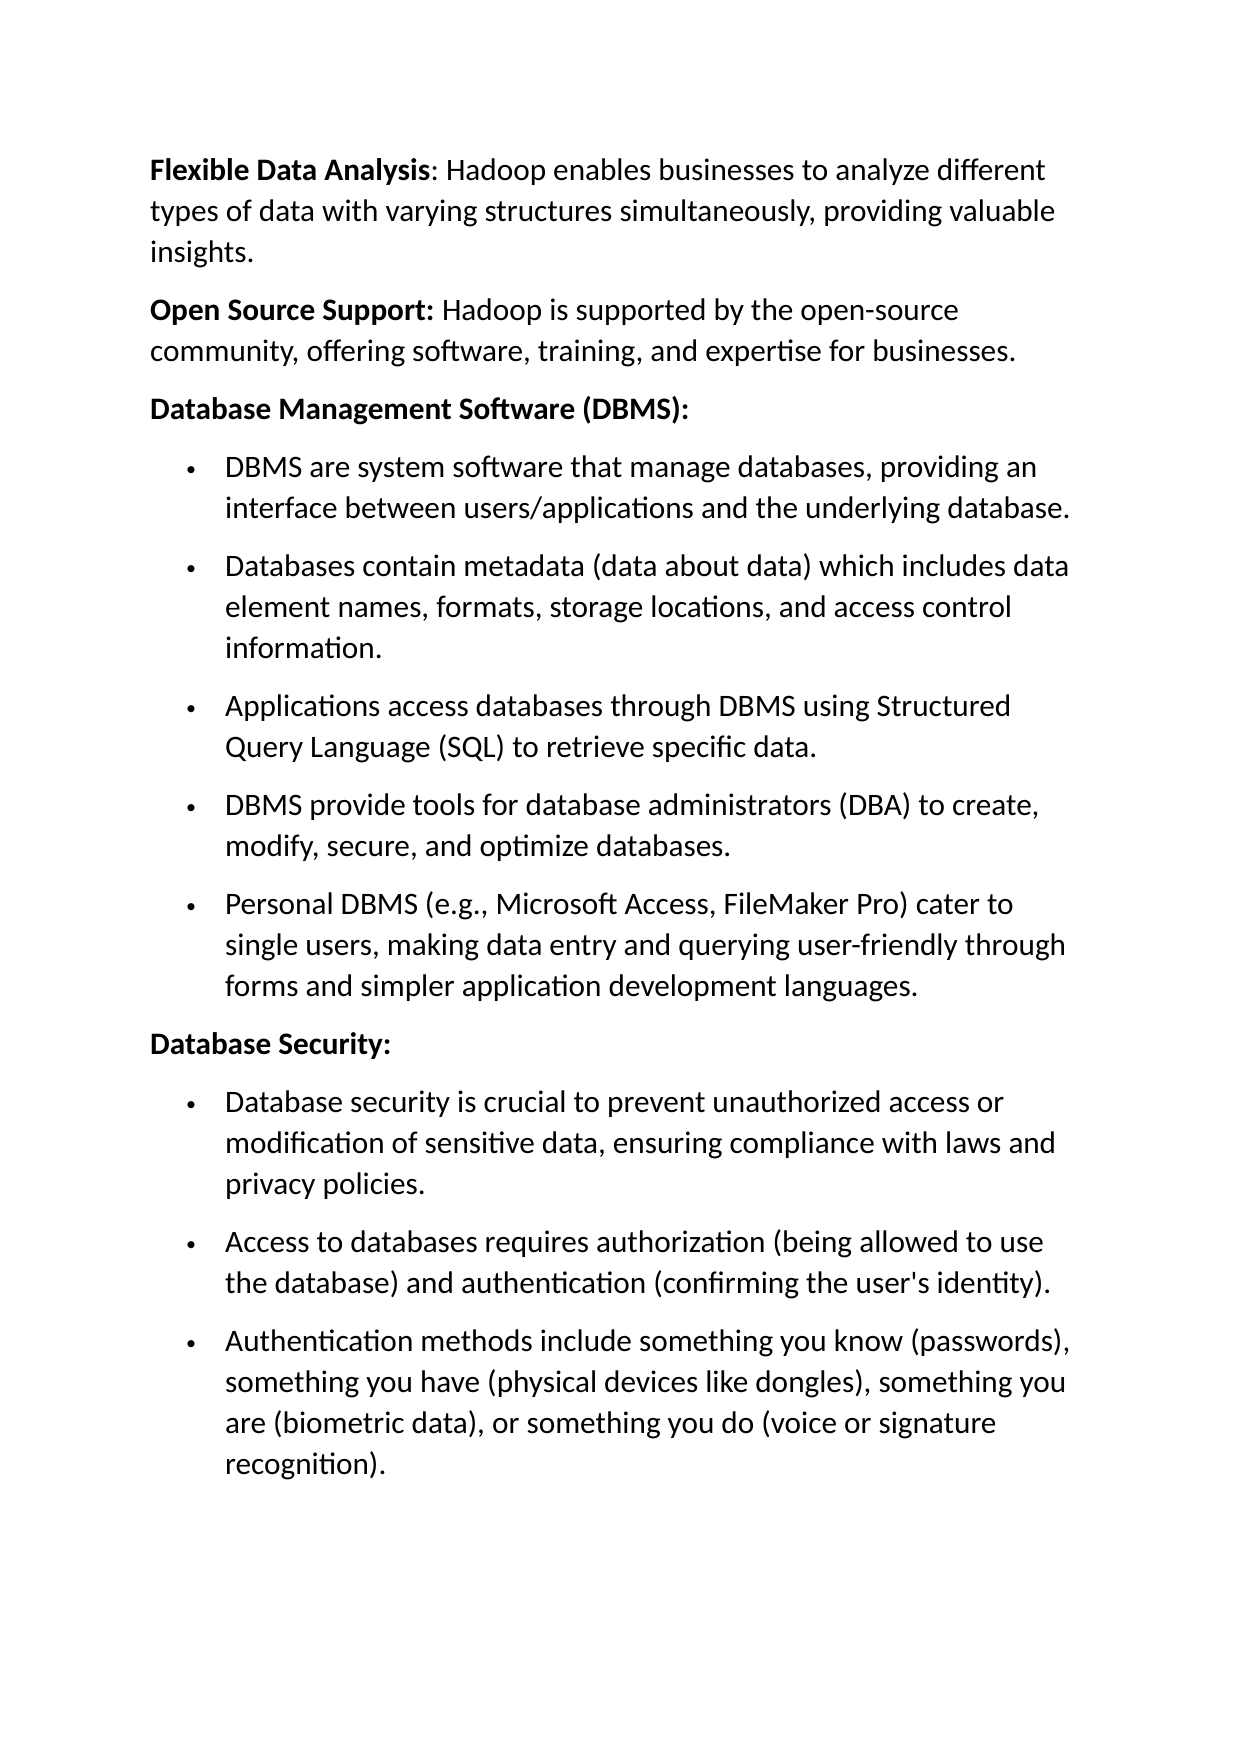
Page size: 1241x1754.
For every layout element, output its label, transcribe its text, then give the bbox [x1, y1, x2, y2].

list Databases contain metadata (data about data) which includes data element names, formats, storage locations, and access control information. [187, 546, 1090, 666]
text Database Security: [150, 1024, 1090, 1062]
list Authentication methods include something you know (passwords), something you have (physical devices like dongles), something you are (biometric data), or something you do (voice or signature recognition). [187, 1321, 1090, 1482]
list Personal DBMS (e.g., Microsoft Access, FileMaker Pro) cater to single users, making data entry and querying user-friendly through forms and simpler application development languages. [187, 884, 1090, 1004]
text Flexible Data Analysis: Hadoop enables businesses to analyze different types of data with varying structures simultaneously, providing valuable insights. [150, 150, 1090, 270]
list Access to databases requires authorization (being allowed to use the database) and authentication (confirming the user's identity). [187, 1222, 1090, 1301]
text Open Source Support: Hadoop is supported by the open-source community, offering software, training, and expertise for businesses. [150, 290, 1090, 369]
list DBMS provide tools for database administrators (DBA) to create, modify, secure, and optimize databases. [187, 785, 1090, 864]
list Applications access databases through DBMS using Structured Query Language (SQL) to retrieve specific data. [187, 686, 1090, 765]
list DBMS are system software that manage databases, providing an interface between users/applications and the underlying database. [187, 447, 1090, 526]
list Database security is crucial to prevent unauthorized access or modification of sensitive data, ensuring compliance with laws and privacy policies. [187, 1082, 1090, 1202]
text Database Management Software (DBMS): [150, 389, 1090, 427]
